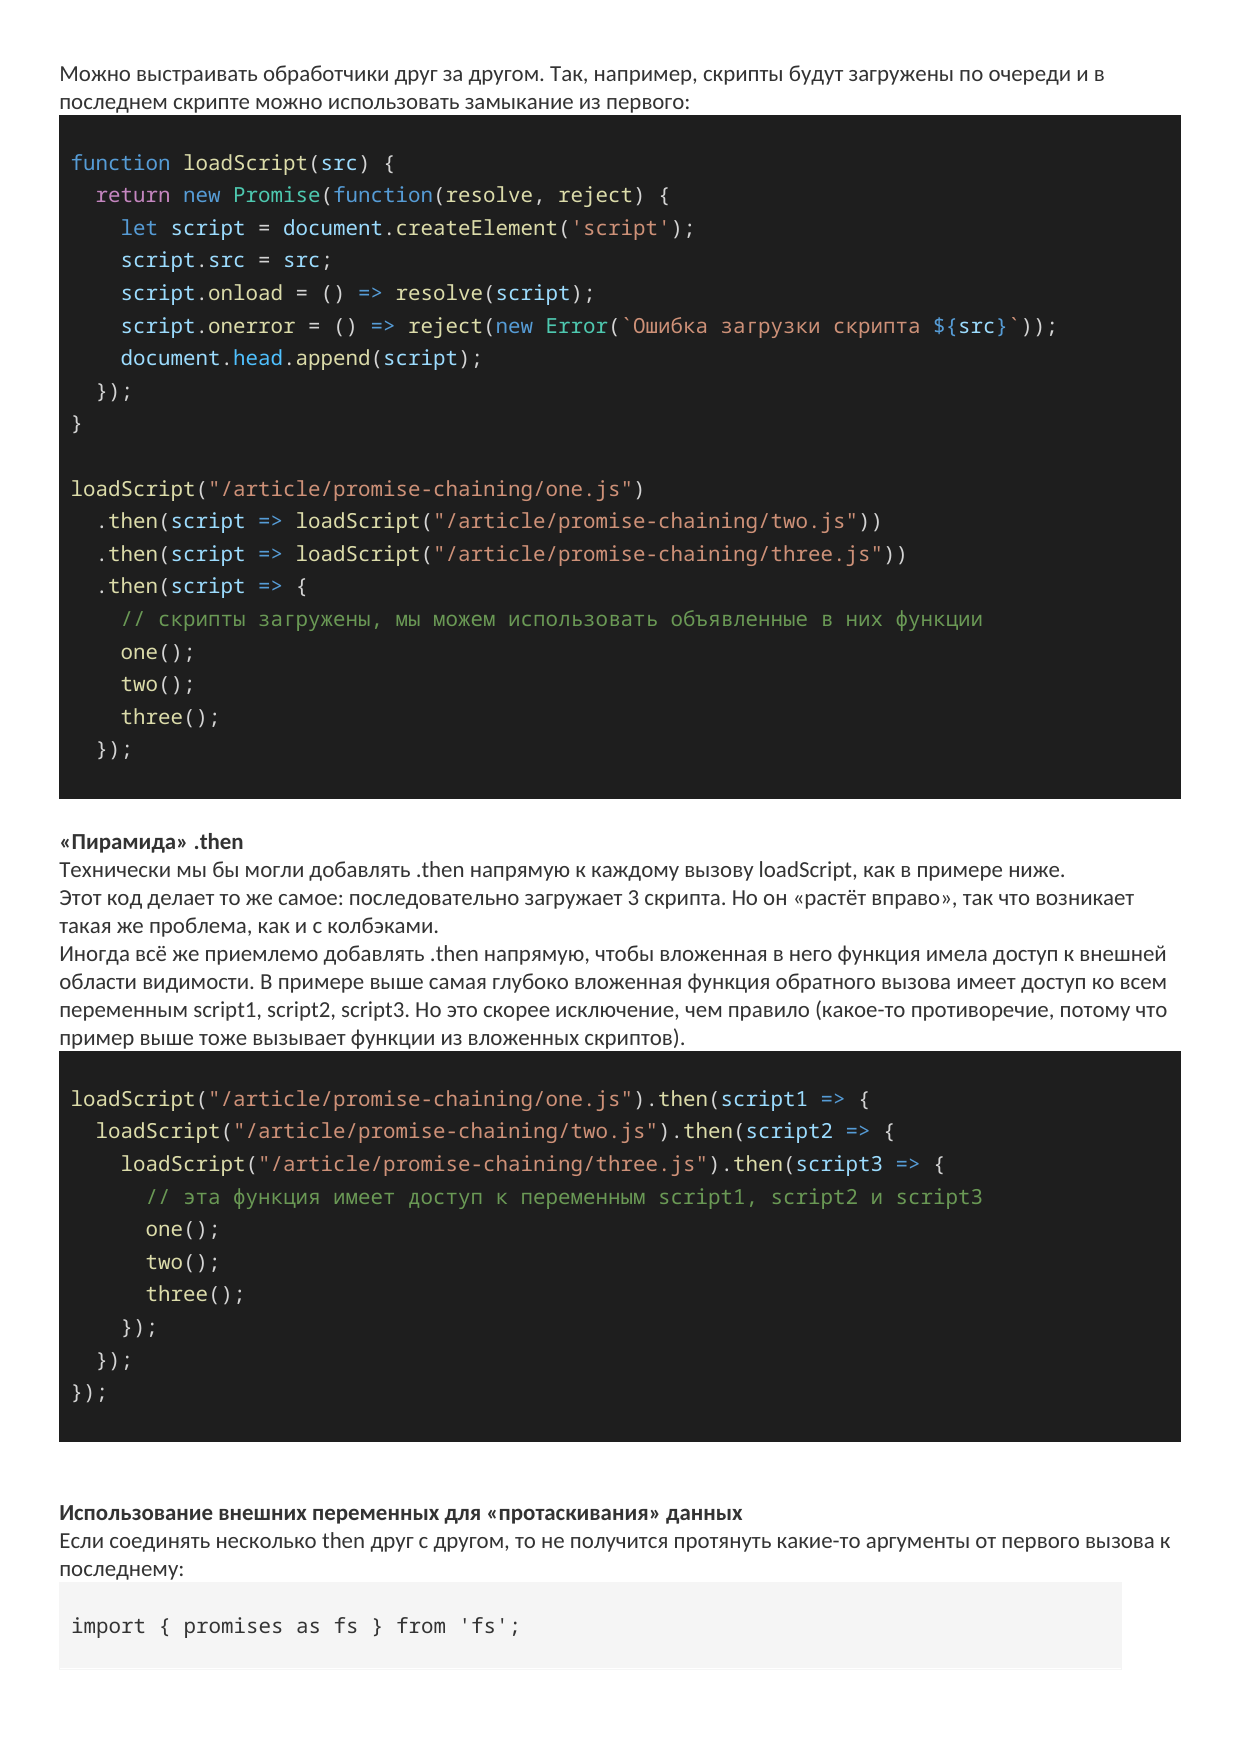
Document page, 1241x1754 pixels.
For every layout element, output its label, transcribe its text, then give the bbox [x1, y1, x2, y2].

text Можно выстраивать обработчики друг за другом. Так, например, скрипты будут загружены по очереди и в последнем скрипте можно использовать замыкание из первого: [59, 59, 1181, 115]
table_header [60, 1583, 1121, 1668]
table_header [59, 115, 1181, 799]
text Технически мы бы могли добавлять .then напрямую к каждому вызову loadScript, как в примере ниже. [59, 855, 1181, 883]
text «Пирамида» .then [59, 827, 1181, 855]
text Этот код делает то же самое: последовательно загружает 3 скрипта. Но он «растёт вправо», так что возникает такая же проблема, как и с колбэками. [59, 883, 1181, 939]
text Если соединять несколько then друг с другом, то не получится протянуть какие-то аргументы от первого вызова к последнему: [59, 1526, 1181, 1582]
text Иногда всё же приемлемо добавлять .then напрямую, чтобы вложенная в него функция имела доступ к внешней области видимости. В примере выше самая глубоко вложенная функция обратного вызова имеет доступ ко всем переменным script1, script2, script3. Но это скорее исключение, чем правило (какое-то противоречие, потому что пример выше тоже вызывает функции из вложенных скриптов). [59, 939, 1181, 1051]
text Использование внешних переменных для «протаскивания» данных [59, 1498, 1181, 1526]
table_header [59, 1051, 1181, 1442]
